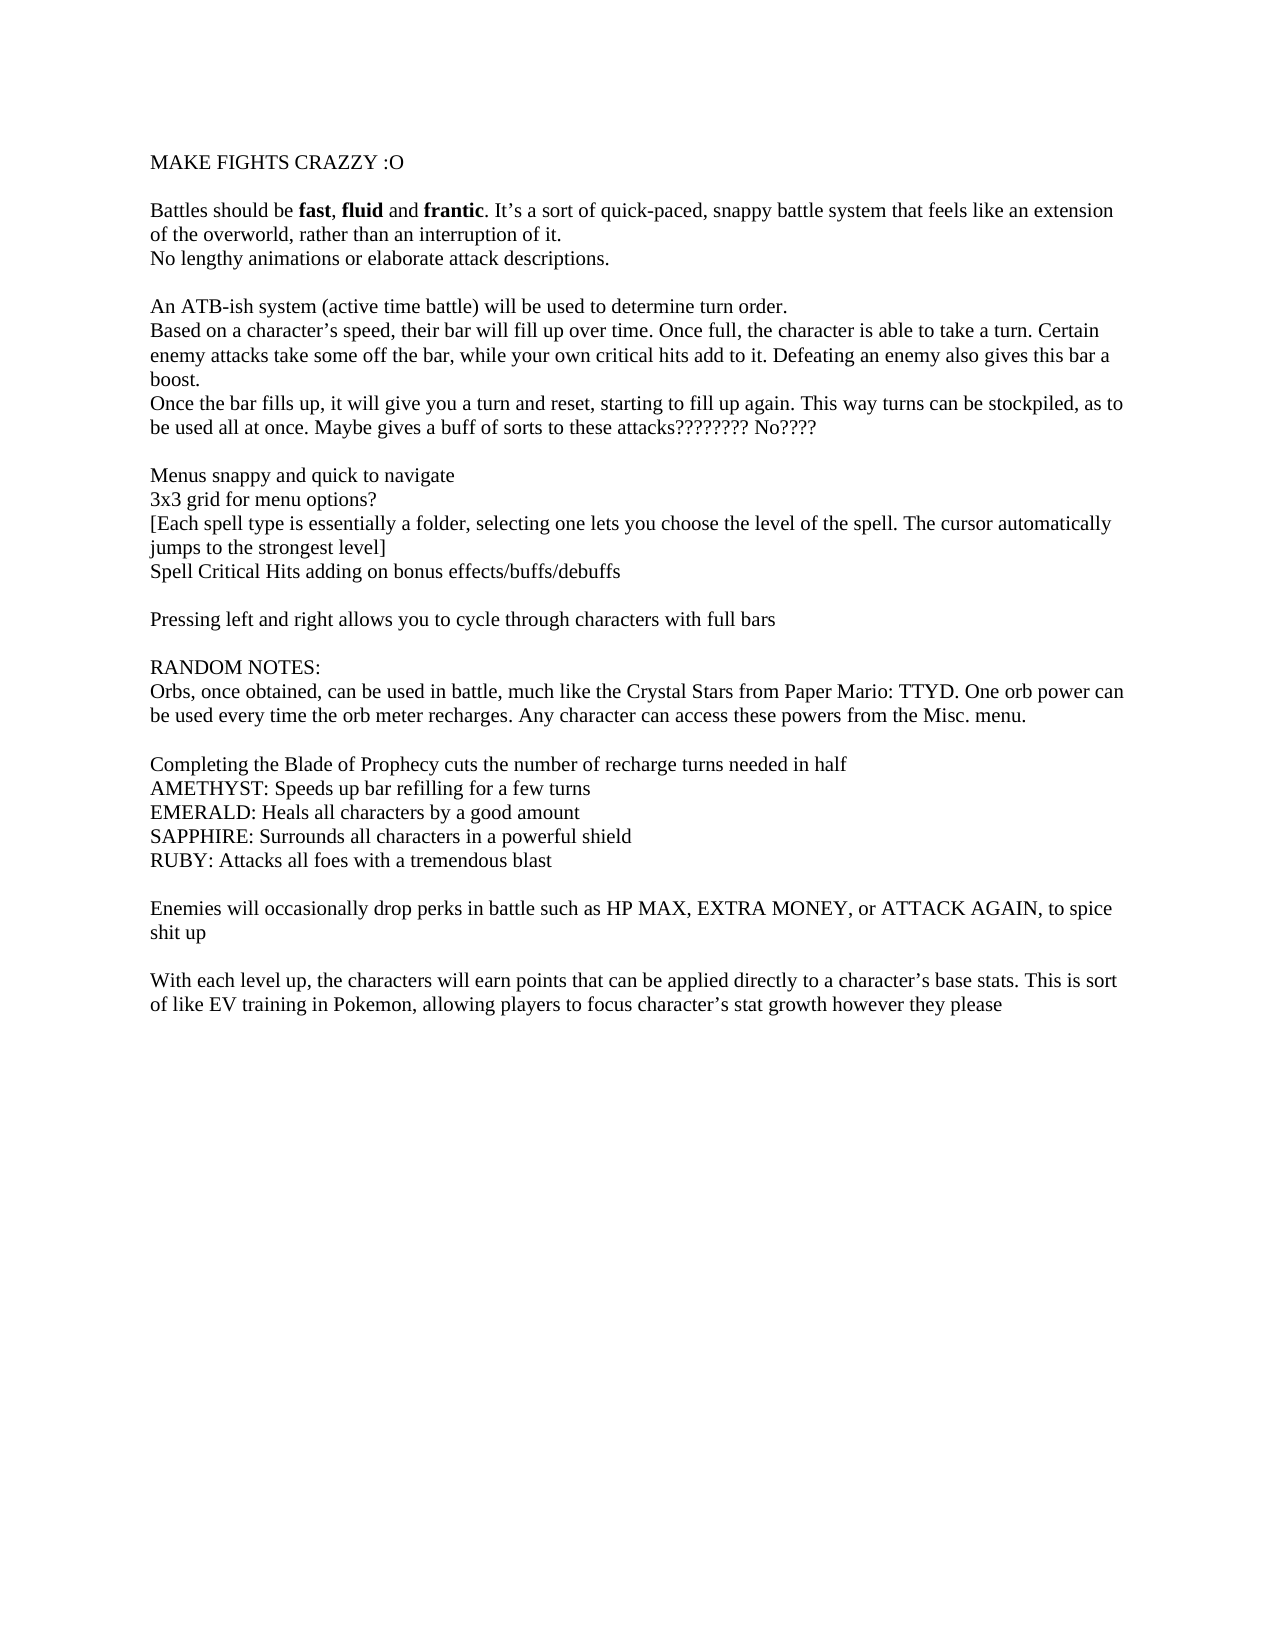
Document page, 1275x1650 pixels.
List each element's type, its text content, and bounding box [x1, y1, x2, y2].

text Battles should be fast, fluid and frantic. It’s a sort of quick-paced, snappy battle system that feels like an extension of the overworld, rather than an interruption of it. [150, 198, 1125, 246]
text 3x3 grid for menu options? [150, 487, 1125, 511]
text RUBY: Attacks all foes with a tremendous blast [150, 848, 1125, 872]
text AMETHYST: Speeds up bar refilling for a few turns [150, 776, 1125, 800]
text Orbs, once obtained, can be used in battle, much like the Crystal Stars from Paper Mario: TTYD. One orb power can be used every time the orb meter recharges. Any character can access these powers from the Misc. menu. [150, 679, 1125, 727]
text No lengthy animations or elaborate attack descriptions. [150, 246, 1125, 270]
text RANDOM NOTES: [150, 655, 1125, 679]
text Spell Critical Hits adding on bonus effects/buffs/debuffs [150, 559, 1125, 583]
text MAKE FIGHTS CRAZZY :O [150, 150, 1125, 174]
text EMERALD: Heals all characters by a good amount [150, 800, 1125, 824]
text Once the bar fills up, it will give you a turn and reset, starting to fill up again. This way turns can be stockpiled, as to be used all at once. Maybe gives a buff of sorts to these attacks???????? No???? [150, 391, 1125, 439]
text An ATB-ish system (active time battle) will be used to determine turn order. [150, 294, 1125, 318]
text Enemies will occasionally drop perks in battle such as HP MAX, EXTRA MONEY, or ATTACK AGAIN, to spice shit up [150, 896, 1125, 944]
text SAPPHIRE: Surrounds all characters in a powerful shield [150, 824, 1125, 848]
text Menus snappy and quick to navigate [150, 463, 1125, 487]
text [Each spell type is essentially a folder, selecting one lets you choose the level of the spell. The cursor automatically jumps to the strongest level] [150, 511, 1125, 559]
text Pressing left and right allows you to cycle through characters with full bars [150, 607, 1125, 631]
text Based on a character’s speed, their bar will fill up over time. Once full, the character is able to take a turn. Certain enemy attacks take some off the bar, while your own critical hits add to it. Defeating an enemy also gives this bar a boost. [150, 318, 1125, 391]
text Completing the Blade of Prophecy cuts the number of recharge turns needed in half [150, 752, 1125, 776]
text With each level up, the characters will earn points that can be applied directly to a character’s base stats. This is sort of like EV training in Pokemon, allowing players to focus character’s stat growth however they please [150, 968, 1125, 1016]
